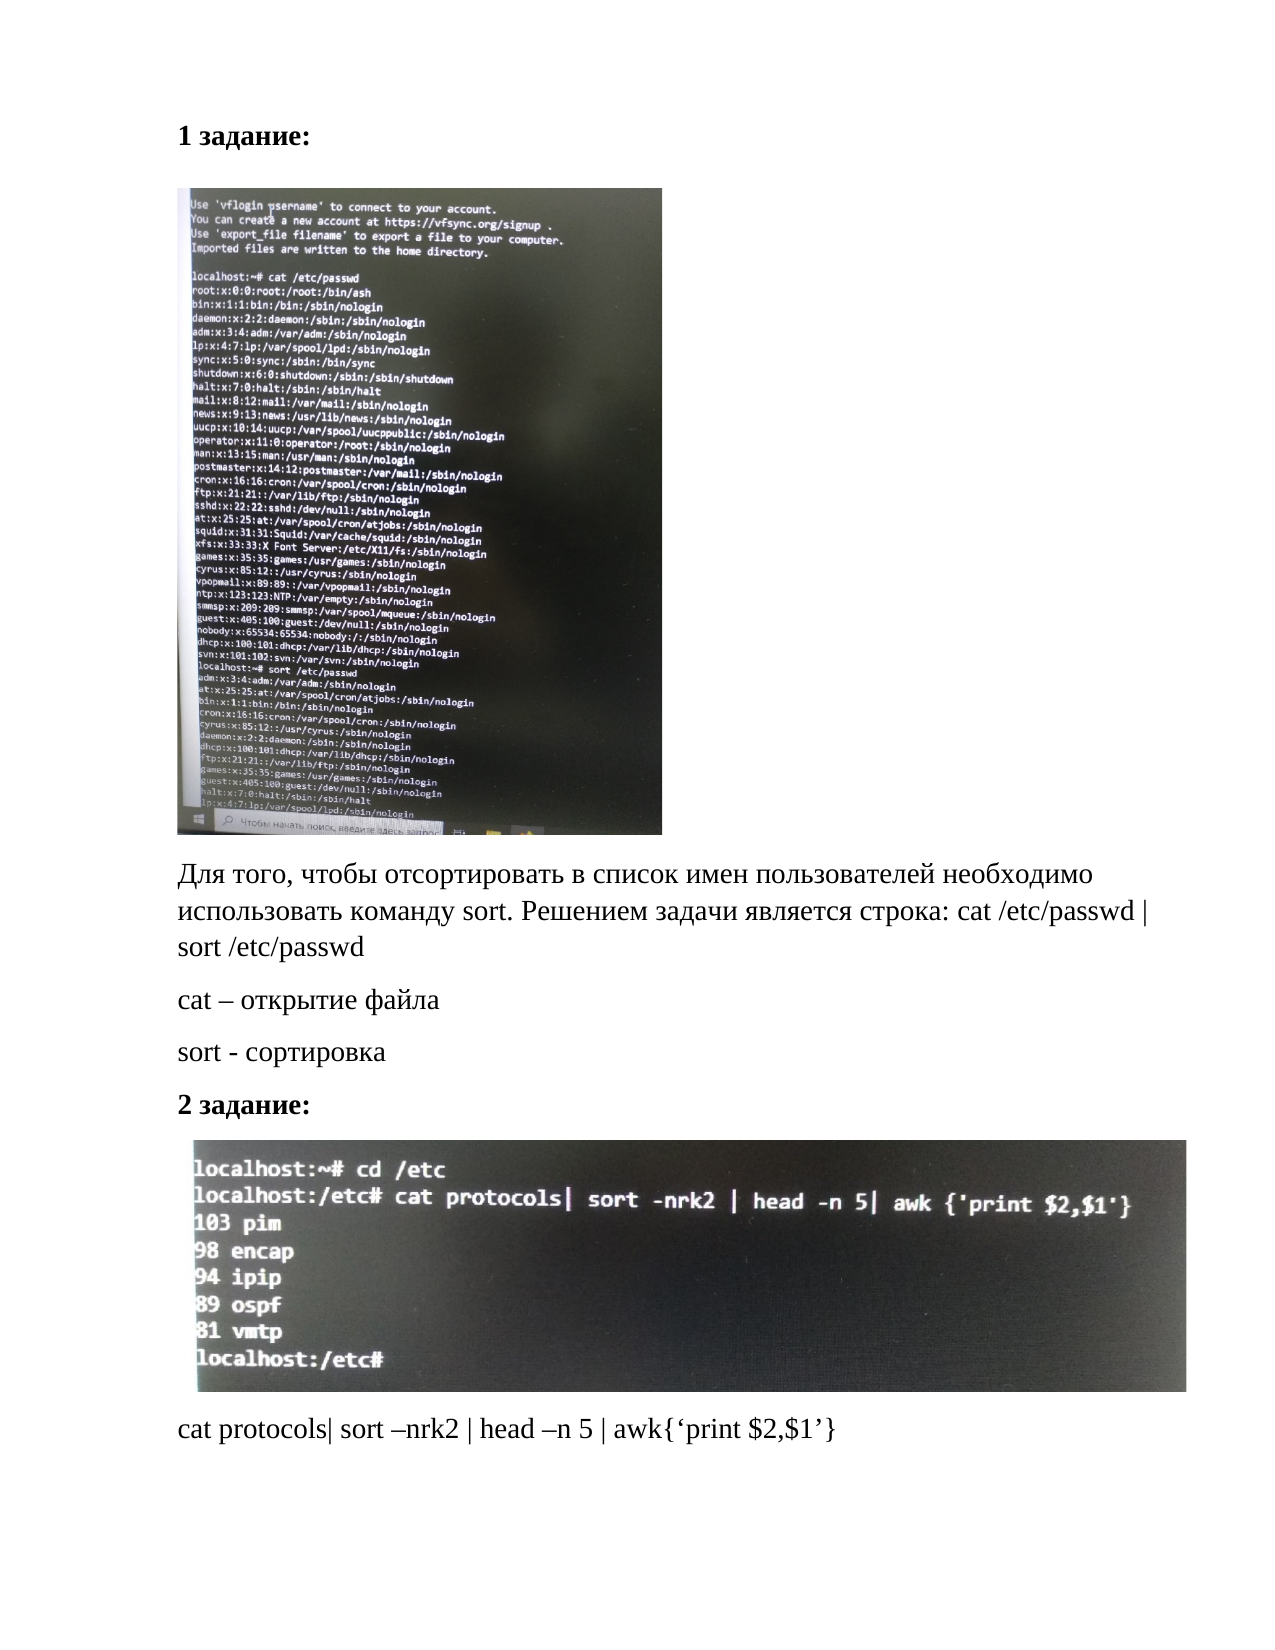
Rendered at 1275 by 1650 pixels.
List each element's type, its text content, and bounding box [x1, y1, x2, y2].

text cat protocols| sort –nrk2 | head –n 5 | awk{‘print $2,$1’} [177, 1411, 1186, 1444]
text cat – открытие файла [177, 982, 1186, 1015]
picture [177, 188, 663, 835]
text sort - сортировка [177, 1034, 1186, 1068]
picture [177, 1140, 1187, 1392]
text 2 задание: [177, 1087, 1186, 1121]
text 1 задание: [177, 118, 1186, 152]
